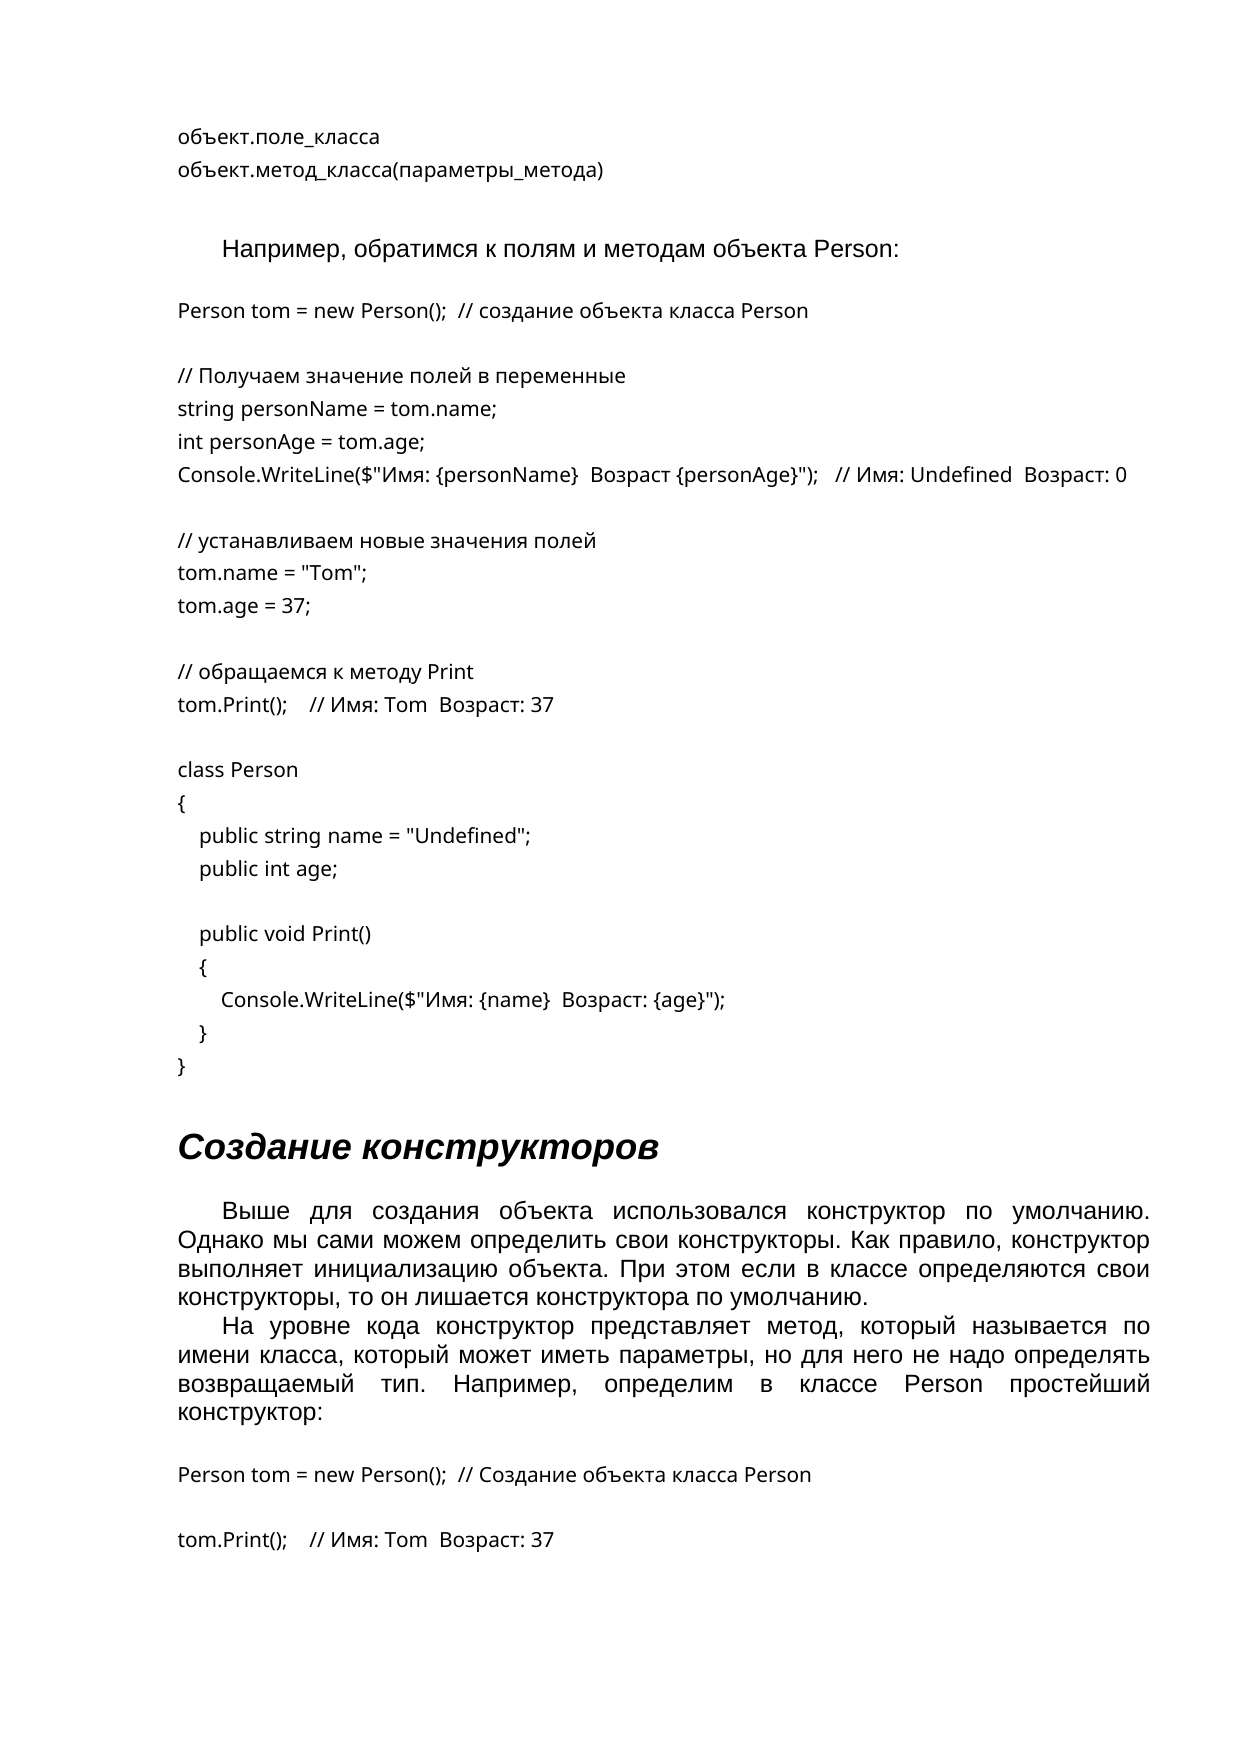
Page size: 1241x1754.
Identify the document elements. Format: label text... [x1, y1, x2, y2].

text Например, обратимся к полям и методам объекта Person: [177, 234, 1152, 262]
table_header объект.поле_класса объект.метод_класса(параметры_метода) [177, 118, 1240, 204]
text На уровне кода конструктор представляет метод, который называется по имени класса, который может иметь параметры, но для него не надо определять возвращаемый тип. Например, определим в классе Person простейший конструктор: [177, 1311, 1152, 1426]
table_header Person tom = new Person(); // создание объекта класса Person // Получаем значение полей в переменные string personName = tom.name; int personAge = tom.age; Console.WriteLine($"Имя: {personName} Возраст {personAge}"); // Имя: Undefined Возраст: 0 // устанавливаем новые значения полей tom.name = "Tom"; tom.age = 37; // обращаемся к методу Print tom.Print(); // Имя: Tom Возраст: 37 class Person { public string name = "Undefined"; public int age; public void Print() { Console.WriteLine($"Имя: {name} Возраст: {age}"); } } [177, 292, 1240, 1100]
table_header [177, 1455, 1240, 1607]
subtitle Создание конструкторов [177, 1125, 1152, 1167]
text Выше для создания объекта использовался конструктор по умолчанию. Однако мы сами можем определить свои конструкторы. Как правило, конструктор выполняет инициализацию объекта. При этом если в классе определяются свои конструкторы, то он лишается конструктора по умолчанию. [177, 1196, 1152, 1311]
